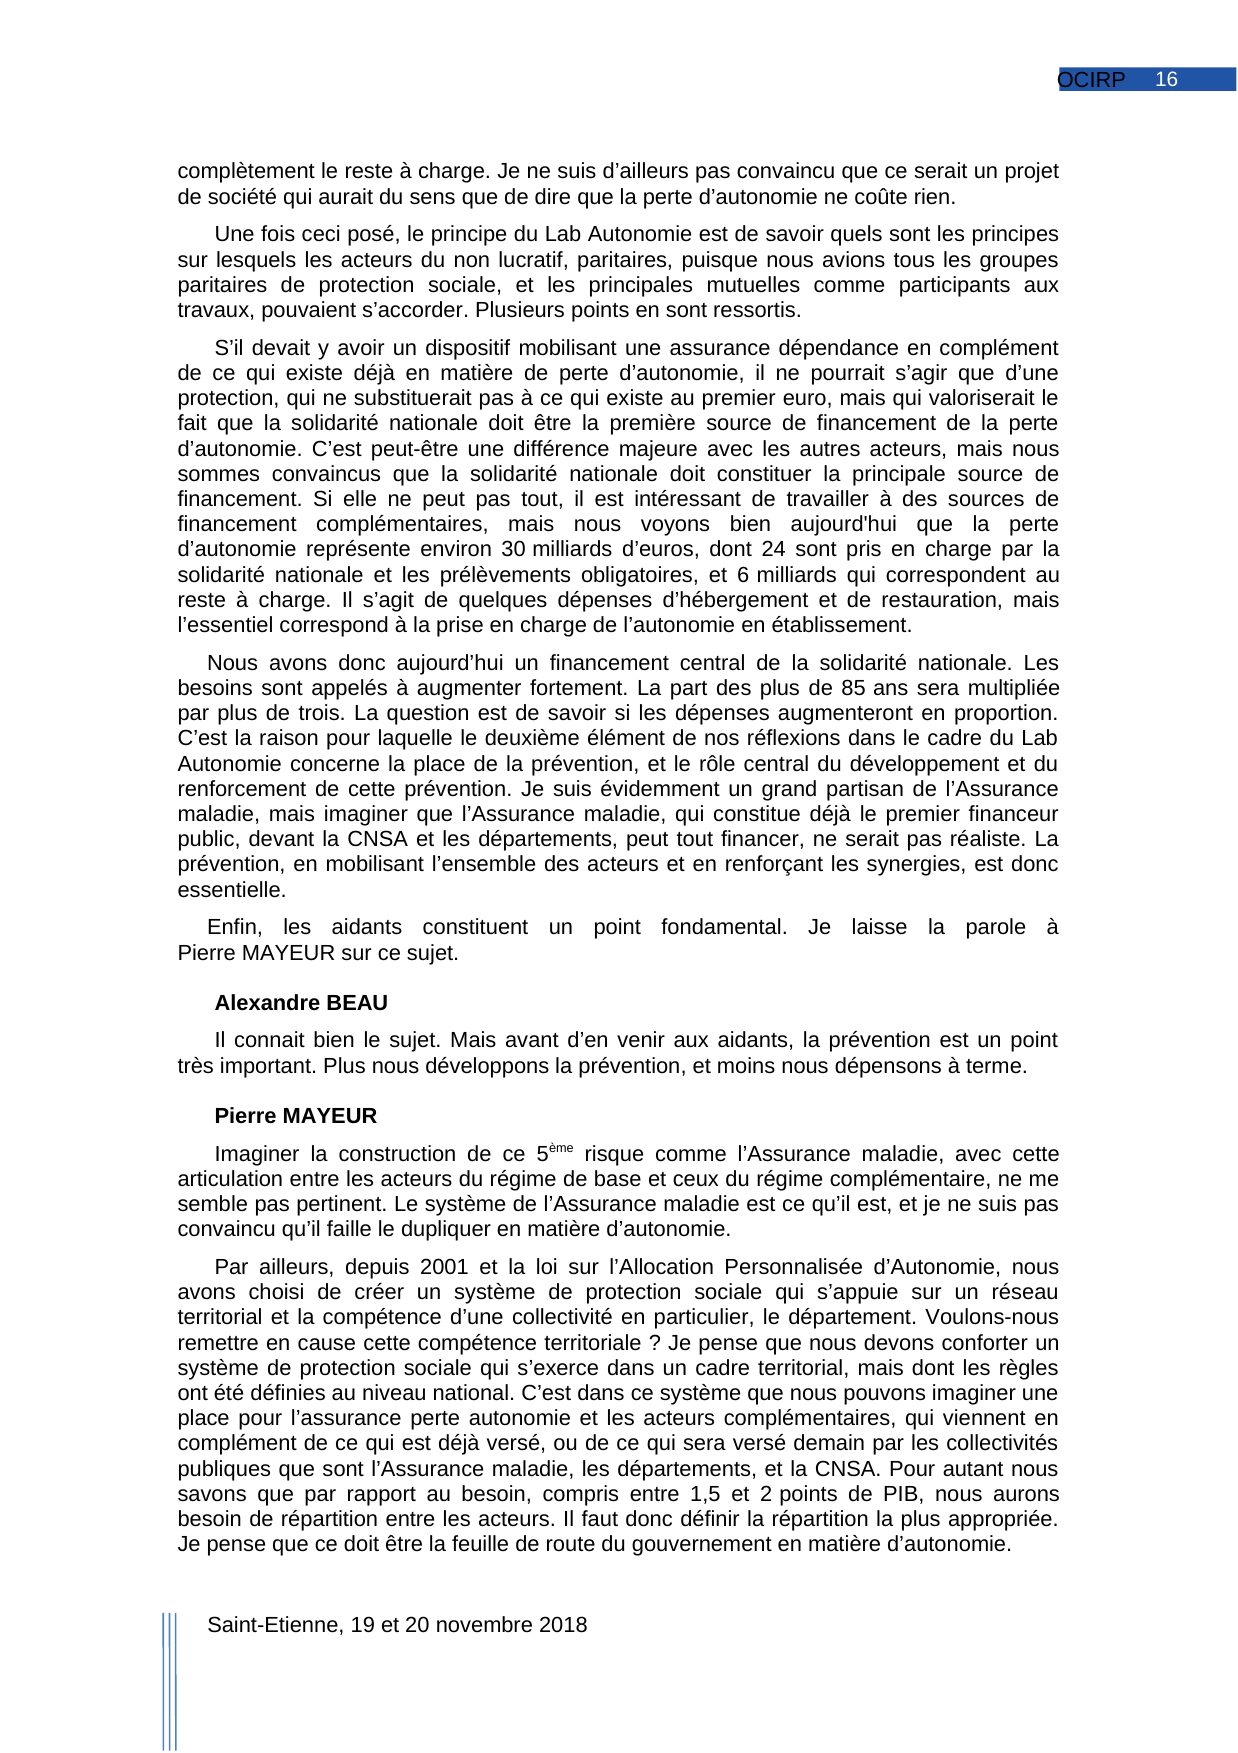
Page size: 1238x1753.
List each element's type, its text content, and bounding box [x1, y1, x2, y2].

text Par ailleurs, depuis 2001 et la loi sur l’Allocation Personnalisée d’Autonomie, nous avons choisi de créer un système de protection sociale qui s’appuie sur un réseau territorial et la compétence d’une collectivité en particulier, le département. Voulons-nous remettre en cause cette compétence territoriale ? Je pense que nous devons conforter un système de protection sociale qui s’exerce dans un cadre territorial, mais dont les règles ont été définies au niveau national. C’est dans ce système que nous pouvons imaginer une place pour l’assurance perte autonomie et les acteurs complémentaires, qui viennent en complément de ce qui est déjà versé, ou de ce qui sera versé demain par les collectivités publiques que sont l’Assurance maladie, les départements, et la CNSA. Pour autant nous savons que par rapport au besoin, compris entre 1,5 et 2 points de PIB, nous aurons besoin de répartition entre les acteurs. Il faut donc définir la répartition la plus appropriée. Je pense que ce doit être la feuille de route du gouvernement en matière d’autonomie. [177, 1254, 1060, 1556]
text Alexandre BEAU [177, 989, 1060, 1015]
text Une fois ceci posé, le principe du Lab Autonomie est de savoir quels sont les principes sur lesquels les acteurs du non lucratif, paritaires, puisque nous avions tous les groupes paritaires de protection sociale, et les principales mutuelles comme participants aux travaux, pouvaient s’accorder. Plusieurs points en sont ressortis. [177, 221, 1060, 322]
text S’il devait y avoir un dispositif mobilisant une assurance dépendance en complément de ce qui existe déjà en matière de perte d’autonomie, il ne pourrait s’agir que d’une protection, qui ne substituerait pas à ce qui existe au premier euro, mais qui valoriserait le fait que la solidarité nationale doit être la première source de financement de la perte d’autonomie. C’est peut-être une différence majeure avec les autres acteurs, mais nous sommes convaincus que la solidarité nationale doit constituer la principale source de financement. Si elle ne peut pas tout, il est intéressant de travailler à des sources de financement complémentaires, mais nous voyons bien aujourd'hui que la perte d’autonomie représente environ 30 milliards d’euros, dont 24 sont pris en charge par la solidarité nationale et les prélèvements obligatoires, et 6 milliards qui correspondent au reste à charge. Il s’agit de quelques dépenses d’hébergement et de restauration, mais l’essentiel correspond à la prise en charge de l’autonomie en établissement. [177, 334, 1060, 637]
text Pierre MAYEUR [177, 1103, 1060, 1128]
text Il connait bien le sujet. Mais avant d’en venir aux aidants, la prévention est un point très important. Plus nous développons la prévention, et moins nous dépensons à terme. [177, 1027, 1060, 1078]
text Imaginer la construction de ce 5ème risque comme l’Assurance maladie, avec cette articulation entre les acteurs du régime de base et ceux du régime complémentaire, ne me semble pas pertinent. Le système de l’Assurance maladie est ce qu’il est, et je ne suis pas convaincu qu’il faille le dupliquer en matière d’autonomie. [177, 1140, 1060, 1241]
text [177, 158, 1060, 209]
text Nous avons donc aujourd’hui un financement central de la solidarité nationale. Les besoins sont appelés à augmenter fortement. La part des plus de 85 ans sera multipliée par plus de trois. La question est de savoir si les dépenses augmenteront en proportion. C’est la raison pour laquelle le deuxième élément de nos réflexions dans le cadre du Lab Autonomie concerne la place de la prévention, et le rôle central du développement et du renforcement de cette prévention. Je suis évidemment un grand partisan de l’Assurance maladie, mais imaginer que l’Assurance maladie, qui constitue déjà le premier financeur public, devant la CNSA et les départements, peut tout financer, ne serait pas réaliste. La prévention, en mobilisant l’ensemble des acteurs et en renforçant les synergies, est donc essentielle. [177, 649, 1060, 902]
text Enfin, les aidants constituent un point fondamental. Je laisse la parole à Pierre MAYEUR sur ce sujet. [177, 914, 1060, 964]
